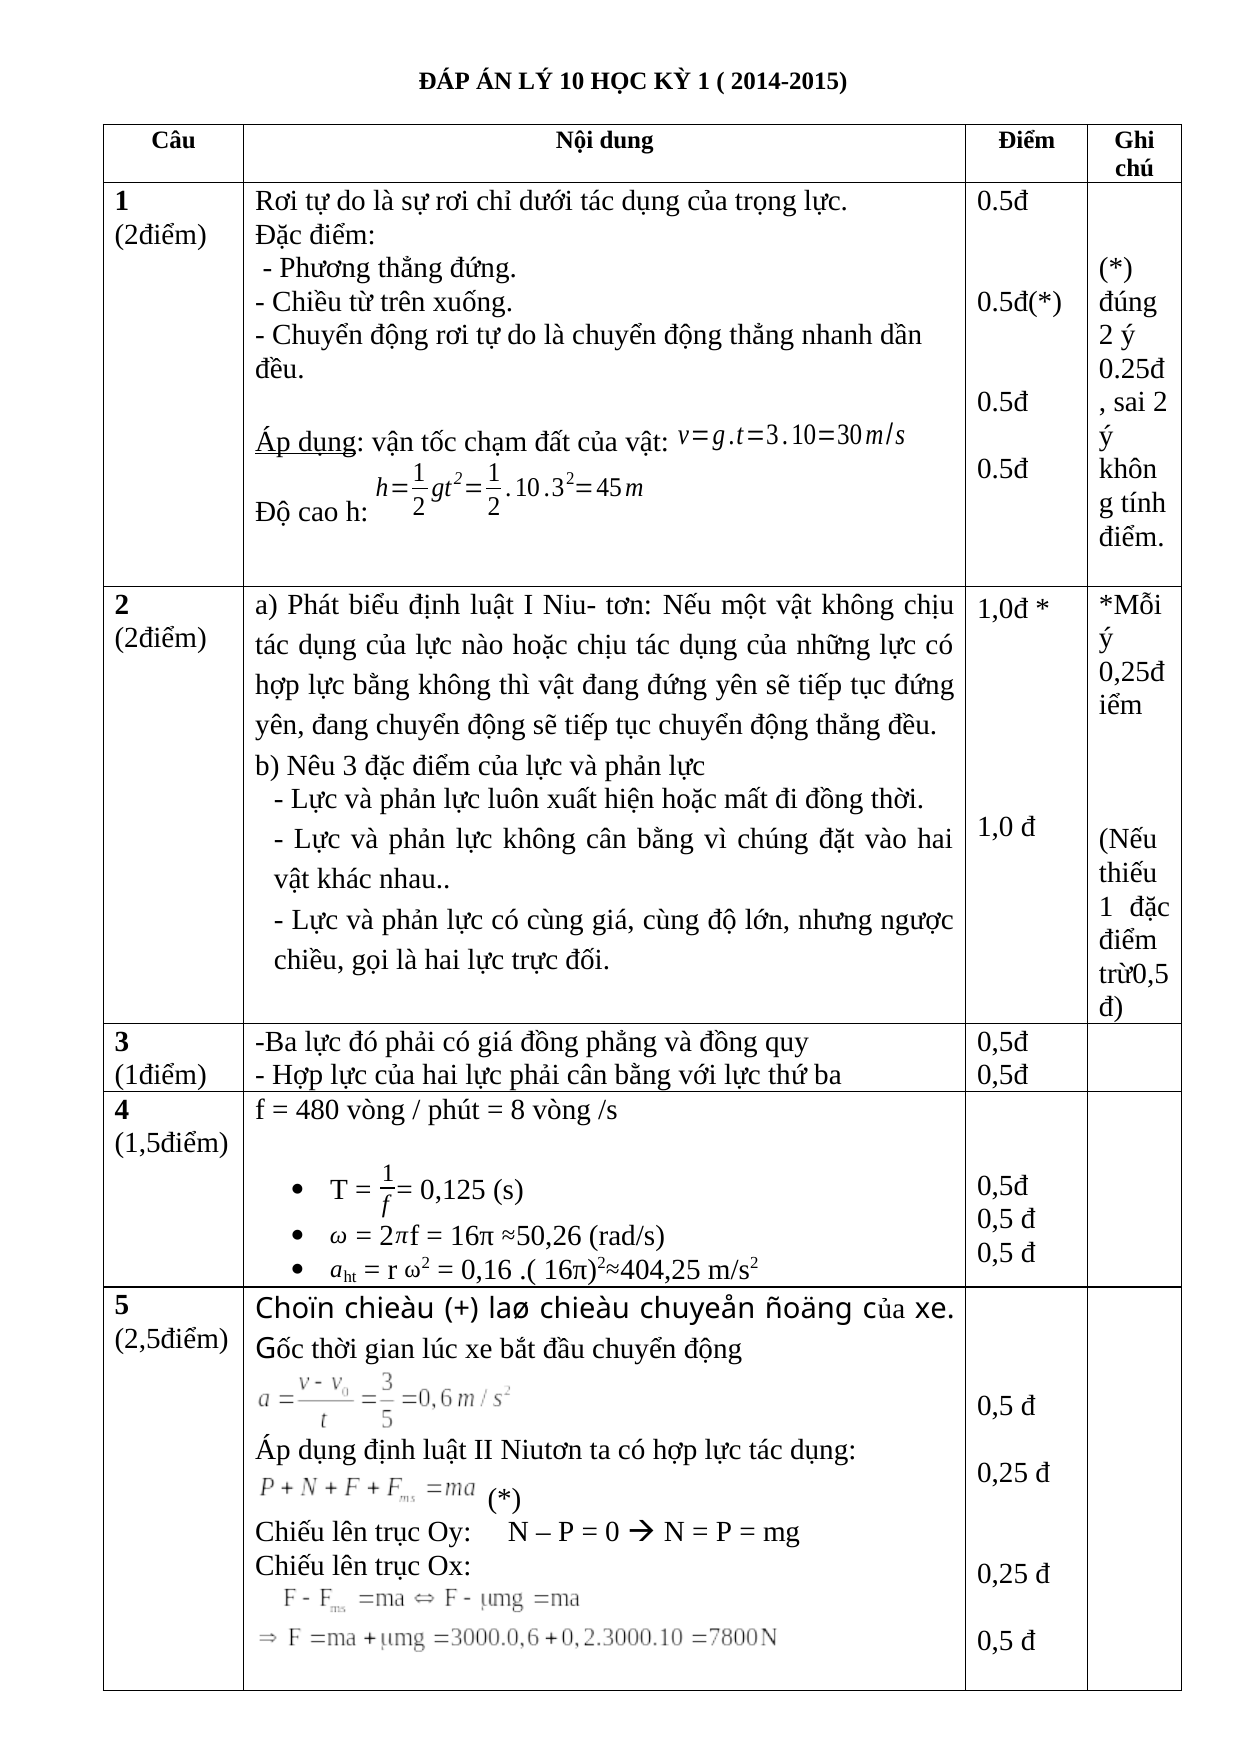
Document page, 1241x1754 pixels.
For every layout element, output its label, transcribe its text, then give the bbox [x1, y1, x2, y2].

table_header Điểm [966, 125, 1087, 182]
table_cell [1088, 1092, 1181, 1286]
table_header Ghi chú [1088, 125, 1181, 182]
table_cell 0.5đ 0.5đ(*) 0.5đ 0.5đ [966, 183, 1087, 586]
table_cell 5 (2,5điểm) [104, 1288, 243, 1690]
table_cell 0,5đ 0,5đ [966, 1024, 1087, 1091]
table_cell f = 480 vòng / phút = 8 vòng /s T = = 0,125 (s) = 2f = 16π 50,26 (rad/s) ht = r 2 = 0,16 .( 16π)2404,25 m/s2 [244, 1092, 965, 1286]
table_cell 1,0đ * 1,0 đ [966, 587, 1087, 1023]
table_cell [966, 1288, 1087, 1690]
table_header Câu [104, 125, 243, 182]
table_cell 2 (2điểm) [104, 587, 243, 1023]
text ĐÁP ÁN LÝ 10 HỌC KỲ 1 ( 2014-2015) [103, 66, 1162, 95]
table_cell 3 (1điểm) [104, 1024, 243, 1091]
table_cell Rơi tự do là sự rơi chỉ dưới tác dụng của trọng lực. Đặc điểm: - Phương thẳng đứng. - Chiều từ trên xuống. - Chuyển động rơi tự do là chuyển động thẳng nhanh dần đều. Áp dụng: vận tốc chạm đất của vật: Độ cao h: [244, 183, 965, 586]
table_cell a) Phát biểu định luật I Niu- tơn: Nếu một vật không chịu tác dụng của lực nào hoặc chịu tác dụng của những lực có hợp lực bằng không thì vật đang đứng yên sẽ tiếp tục đứng yên, đang chuyển động sẽ tiếp tục chuyển động thẳng đều. b) Nêu 3 đặc điểm của lực và phản lực - Lực và phản lực luôn xuất hiện hoặc mất đi đồng thời. - Lực và phản lực không cân bằng vì chúng đặt vào hai vật khác nhau.. - Lực và phản lực có cùng giá, cùng độ lớn, nhưng ngược chiều, gọi là hai lực trực đối. [244, 587, 965, 1023]
table_cell [1088, 1024, 1181, 1091]
table_cell 1 (2điểm) [104, 183, 243, 586]
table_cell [244, 1288, 965, 1690]
table_cell *Mỗi ý 0,25điểm (Nếu thiếu1 đặc điểm trừ0,5 đ) [1088, 587, 1181, 1023]
table_cell 4 (1,5điểm) [104, 1092, 243, 1286]
table_cell [1088, 1288, 1181, 1690]
table_cell -Ba lực đó phải có giá đồng phẳng và đồng quy - Hợp lực của hai lực phải cân bằng với lực thứ ba [244, 1024, 965, 1091]
table_header Nội dung [244, 125, 965, 182]
table_cell 0,5đ 0,5 đ 0,5 đ [966, 1092, 1087, 1286]
table_cell (*) đúng 2 ý 0.25đ, sai 2 ý không tính điểm. [1088, 183, 1181, 586]
